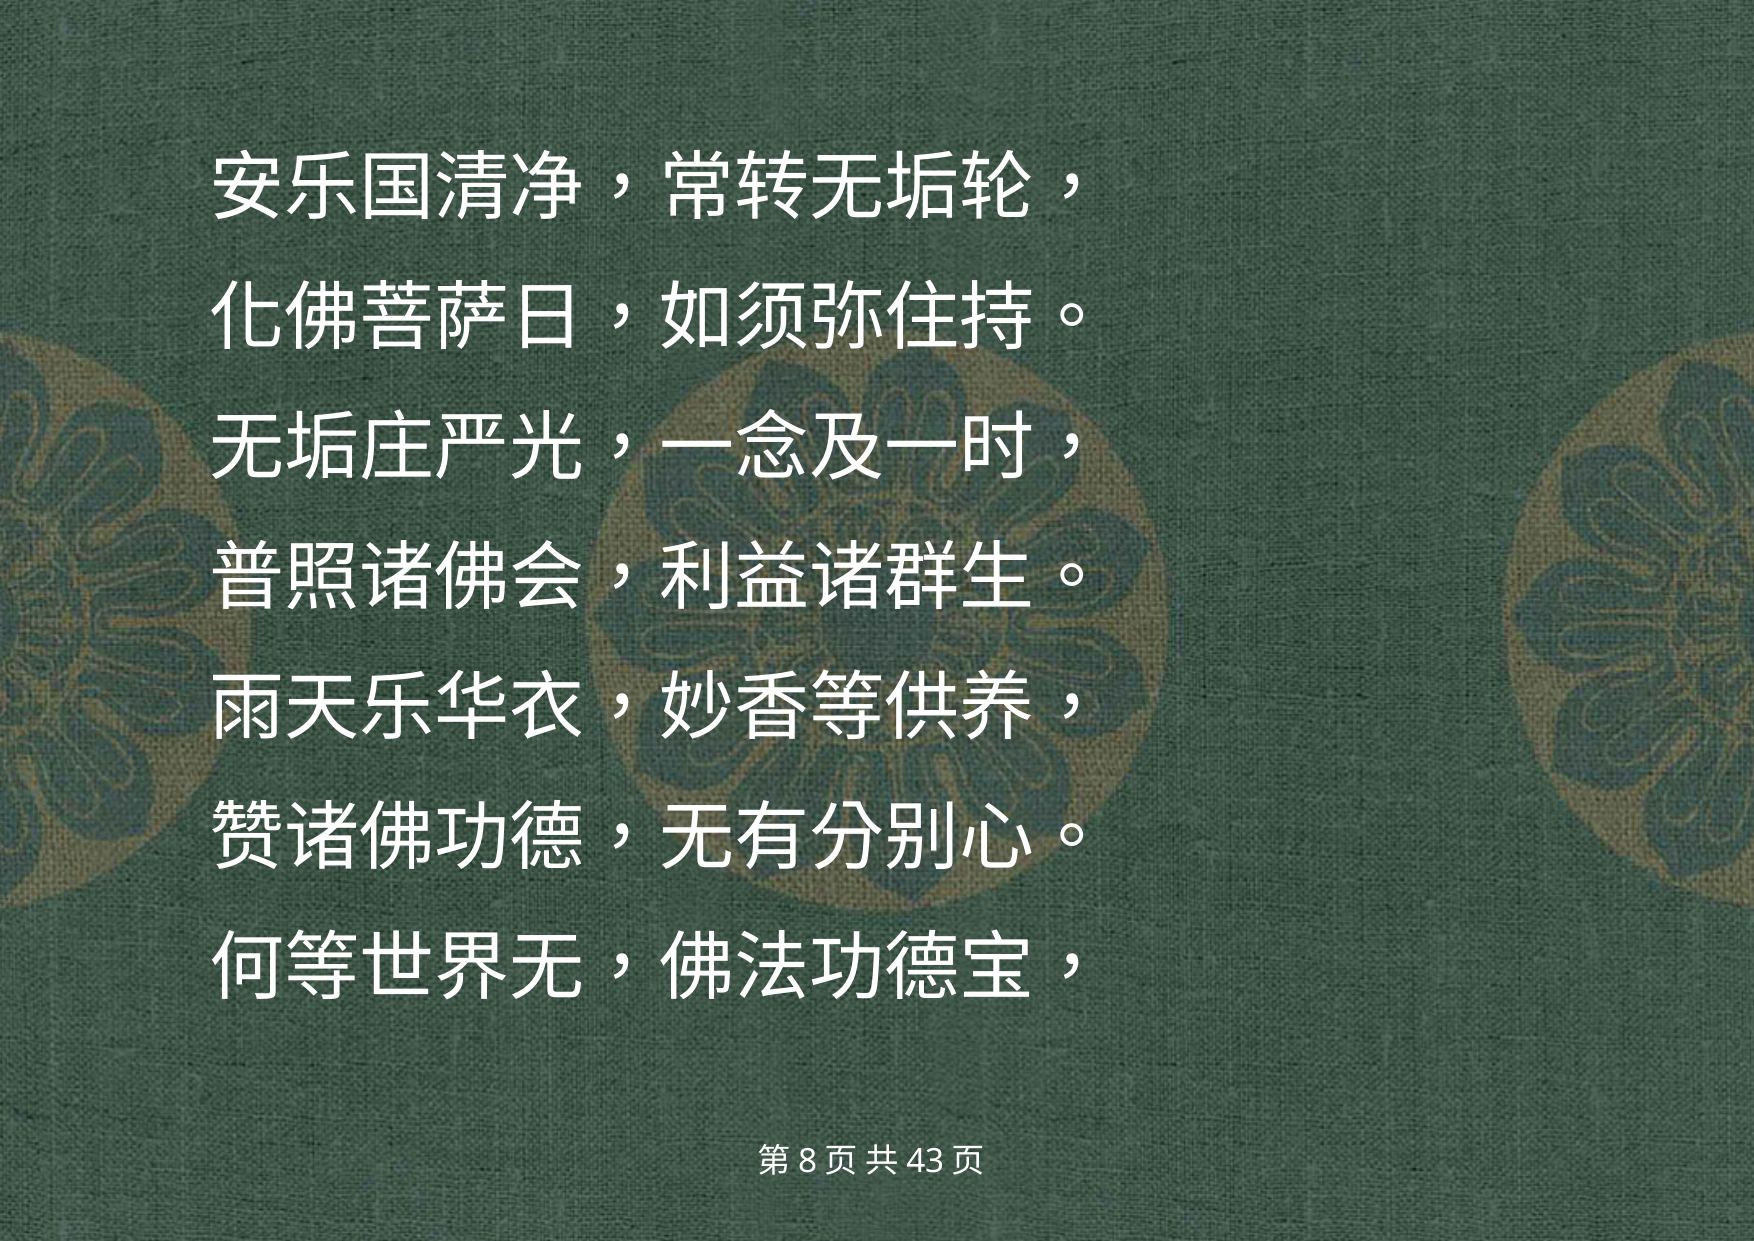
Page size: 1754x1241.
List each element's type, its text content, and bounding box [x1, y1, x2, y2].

text 普照诸佛会，利益诸群生。 [59, 506, 1695, 636]
text 化佛菩萨日，如须弥住持。 [59, 246, 1695, 376]
text 何等世界无，佛法功德宝， [59, 896, 1695, 1026]
text 雨天乐华衣，妙香等供养， [59, 636, 1695, 766]
text 安乐国清净，常转无垢轮， [59, 116, 1695, 246]
text 赞诸佛功德，无有分别心。 [59, 766, 1695, 896]
text 无垢庄严光，一念及一时， [59, 376, 1695, 506]
picture [0, 0, 1754, 1241]
